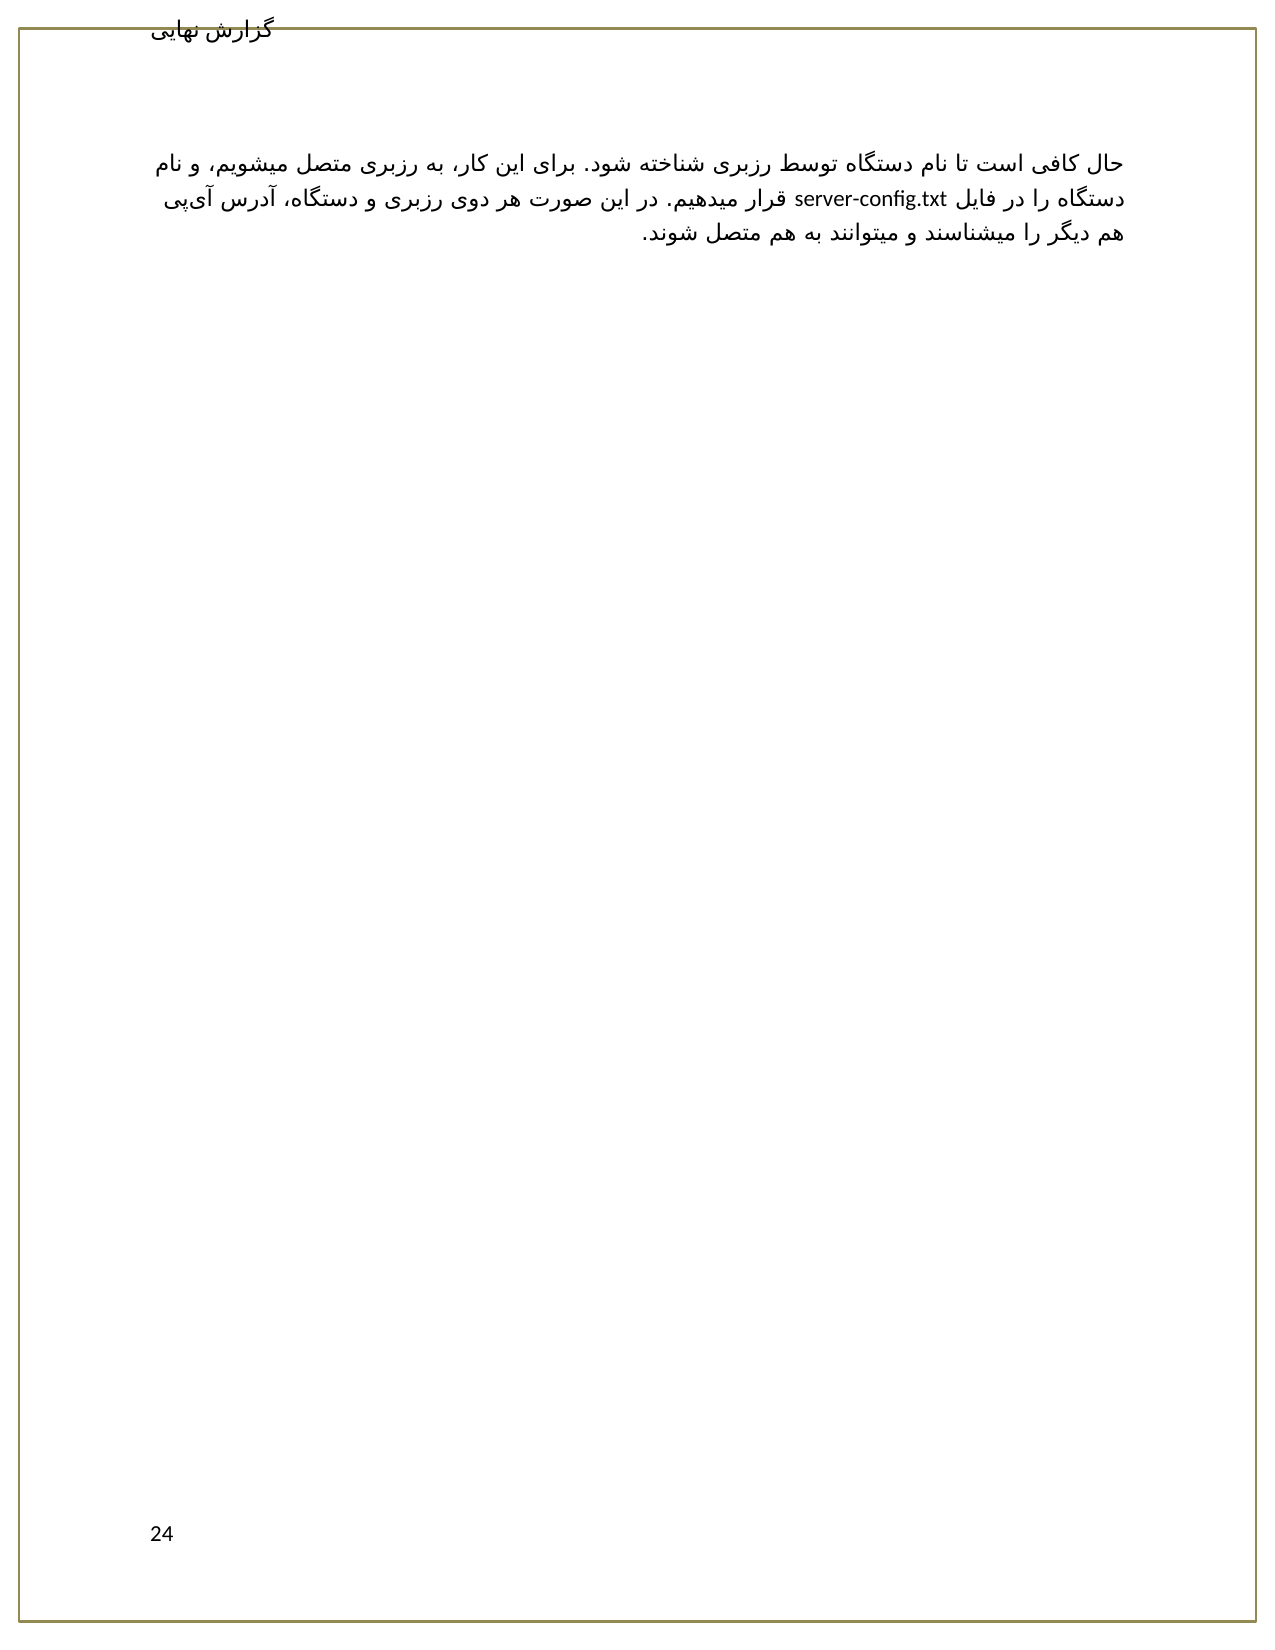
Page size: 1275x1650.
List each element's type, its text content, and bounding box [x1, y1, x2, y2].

text حال کافی است تا نام دستگاه توسط رزبری شناخته شود. برای این کار، به رزبری متصل میشویم، و نام دستگاه را در فایل server-config.txt قرار میدهیم. در این صورت هر دوی رزبری و دستگاه، آدرس آی‌پی هم دیگر را میشناسند و میتوانند به هم متصل شوند. [150, 150, 1125, 246]
